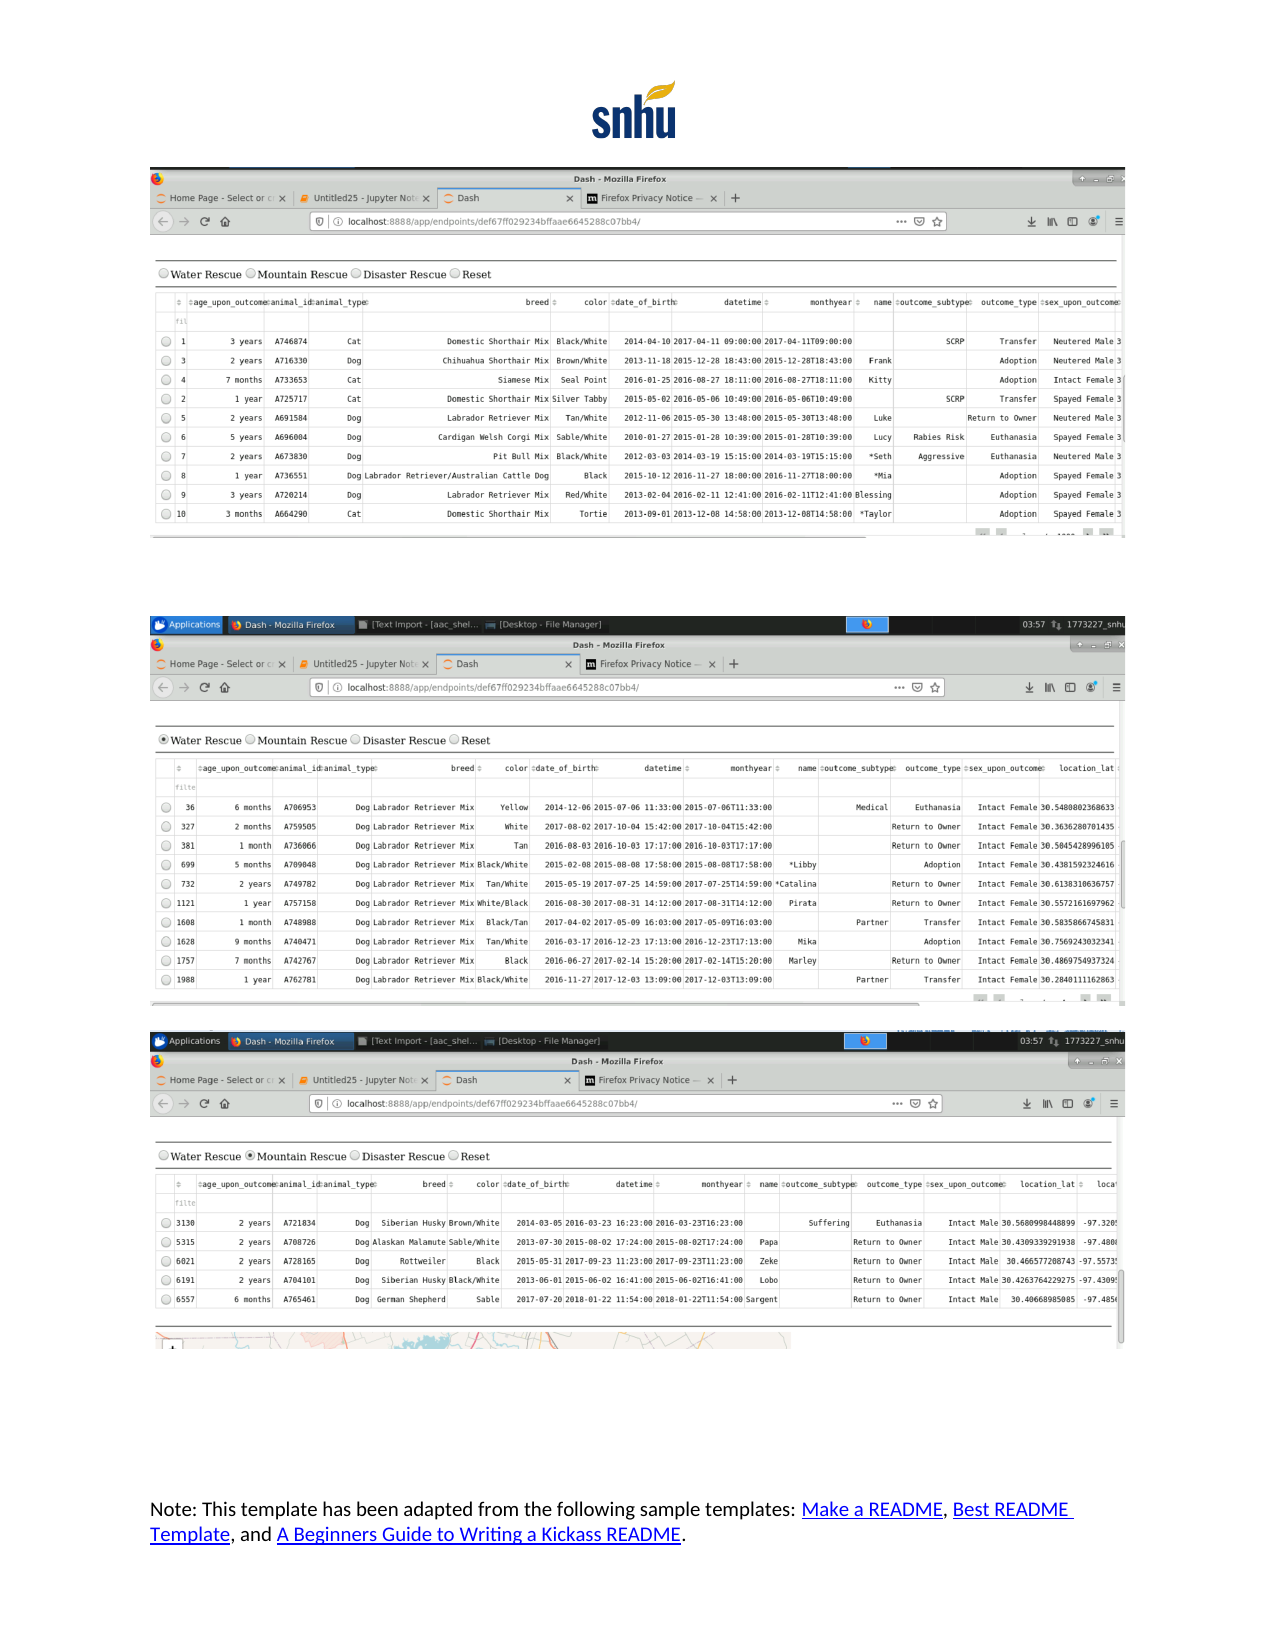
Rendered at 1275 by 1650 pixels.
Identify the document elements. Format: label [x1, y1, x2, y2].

picture [150, 167, 1125, 538]
picture [150, 1030, 1125, 1349]
picture [150, 616, 1125, 1006]
picture [573, 75, 702, 147]
